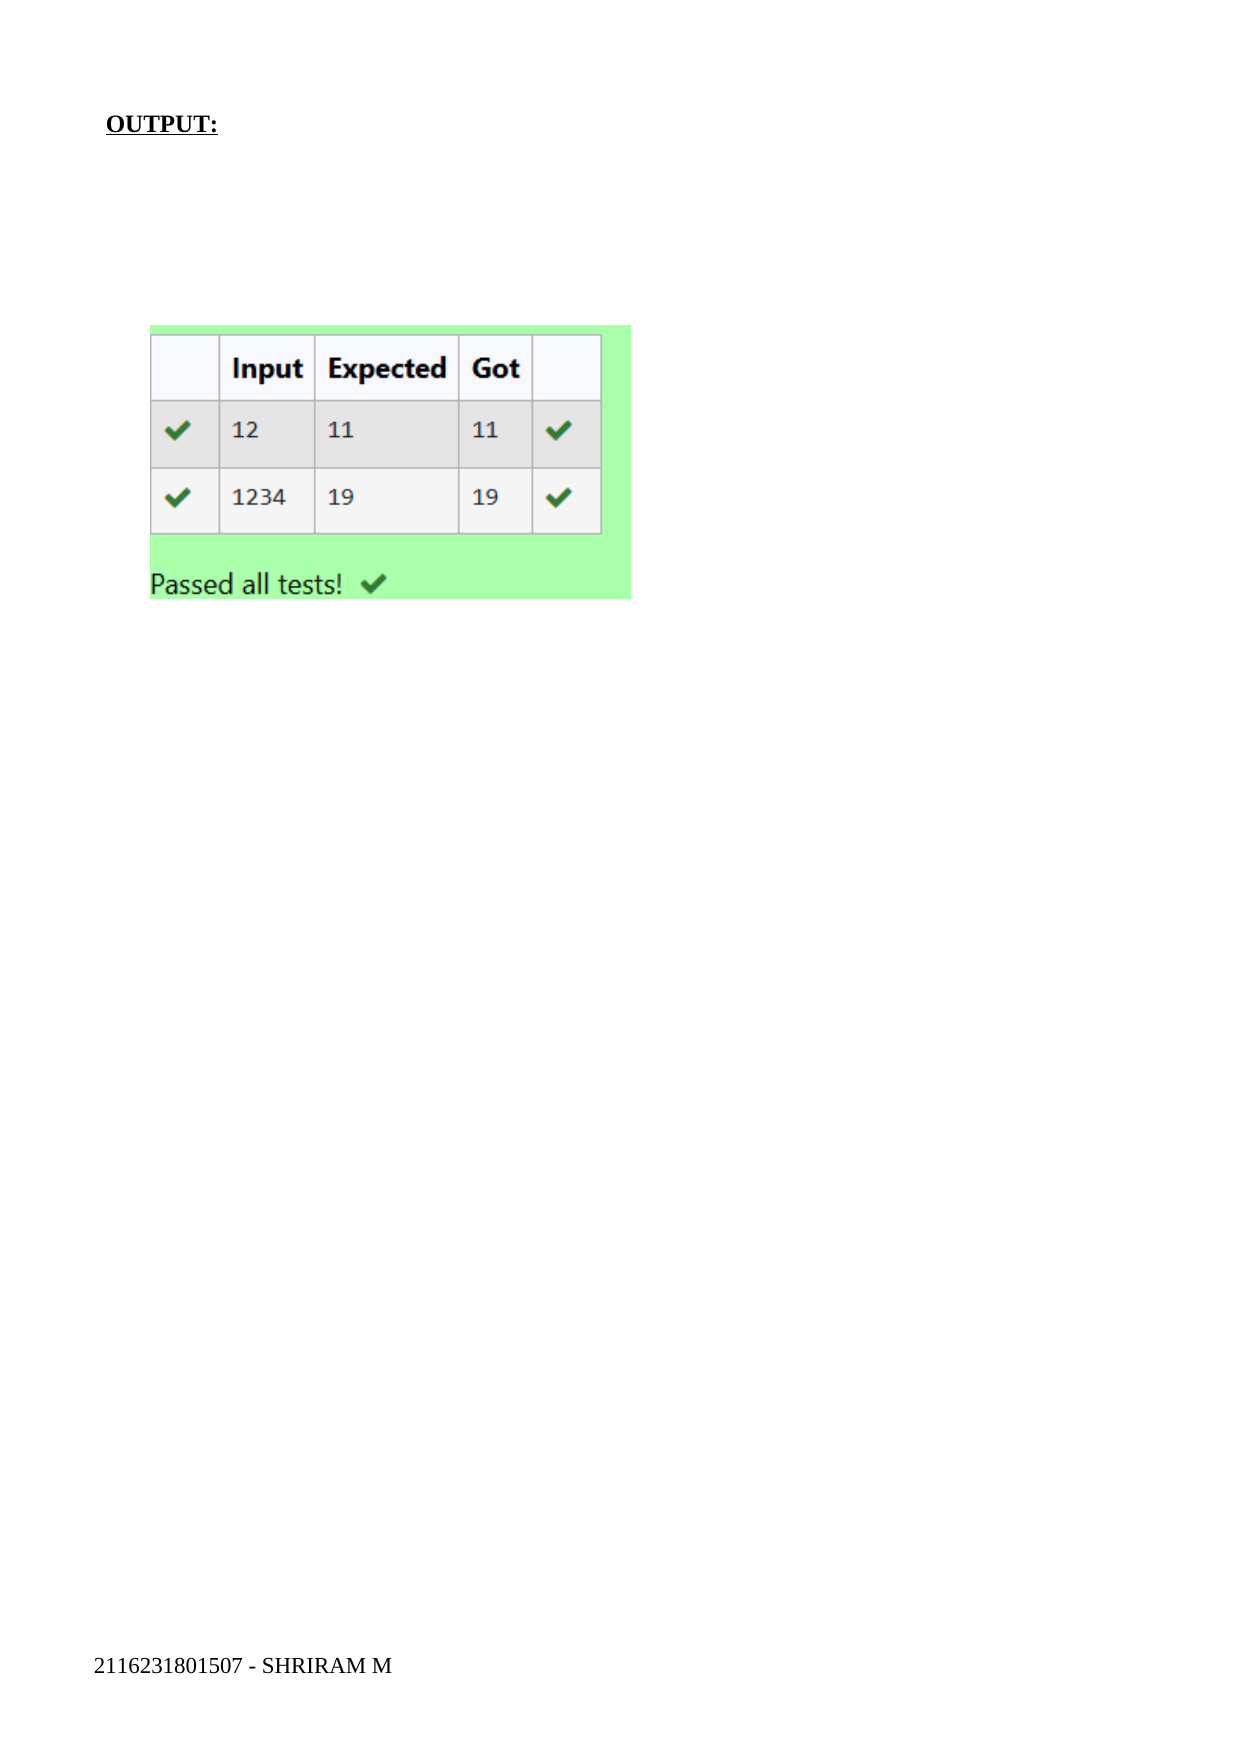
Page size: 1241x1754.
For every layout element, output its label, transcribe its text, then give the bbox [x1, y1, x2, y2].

text OUTPUT: [106, 109, 1155, 138]
picture [150, 325, 632, 599]
